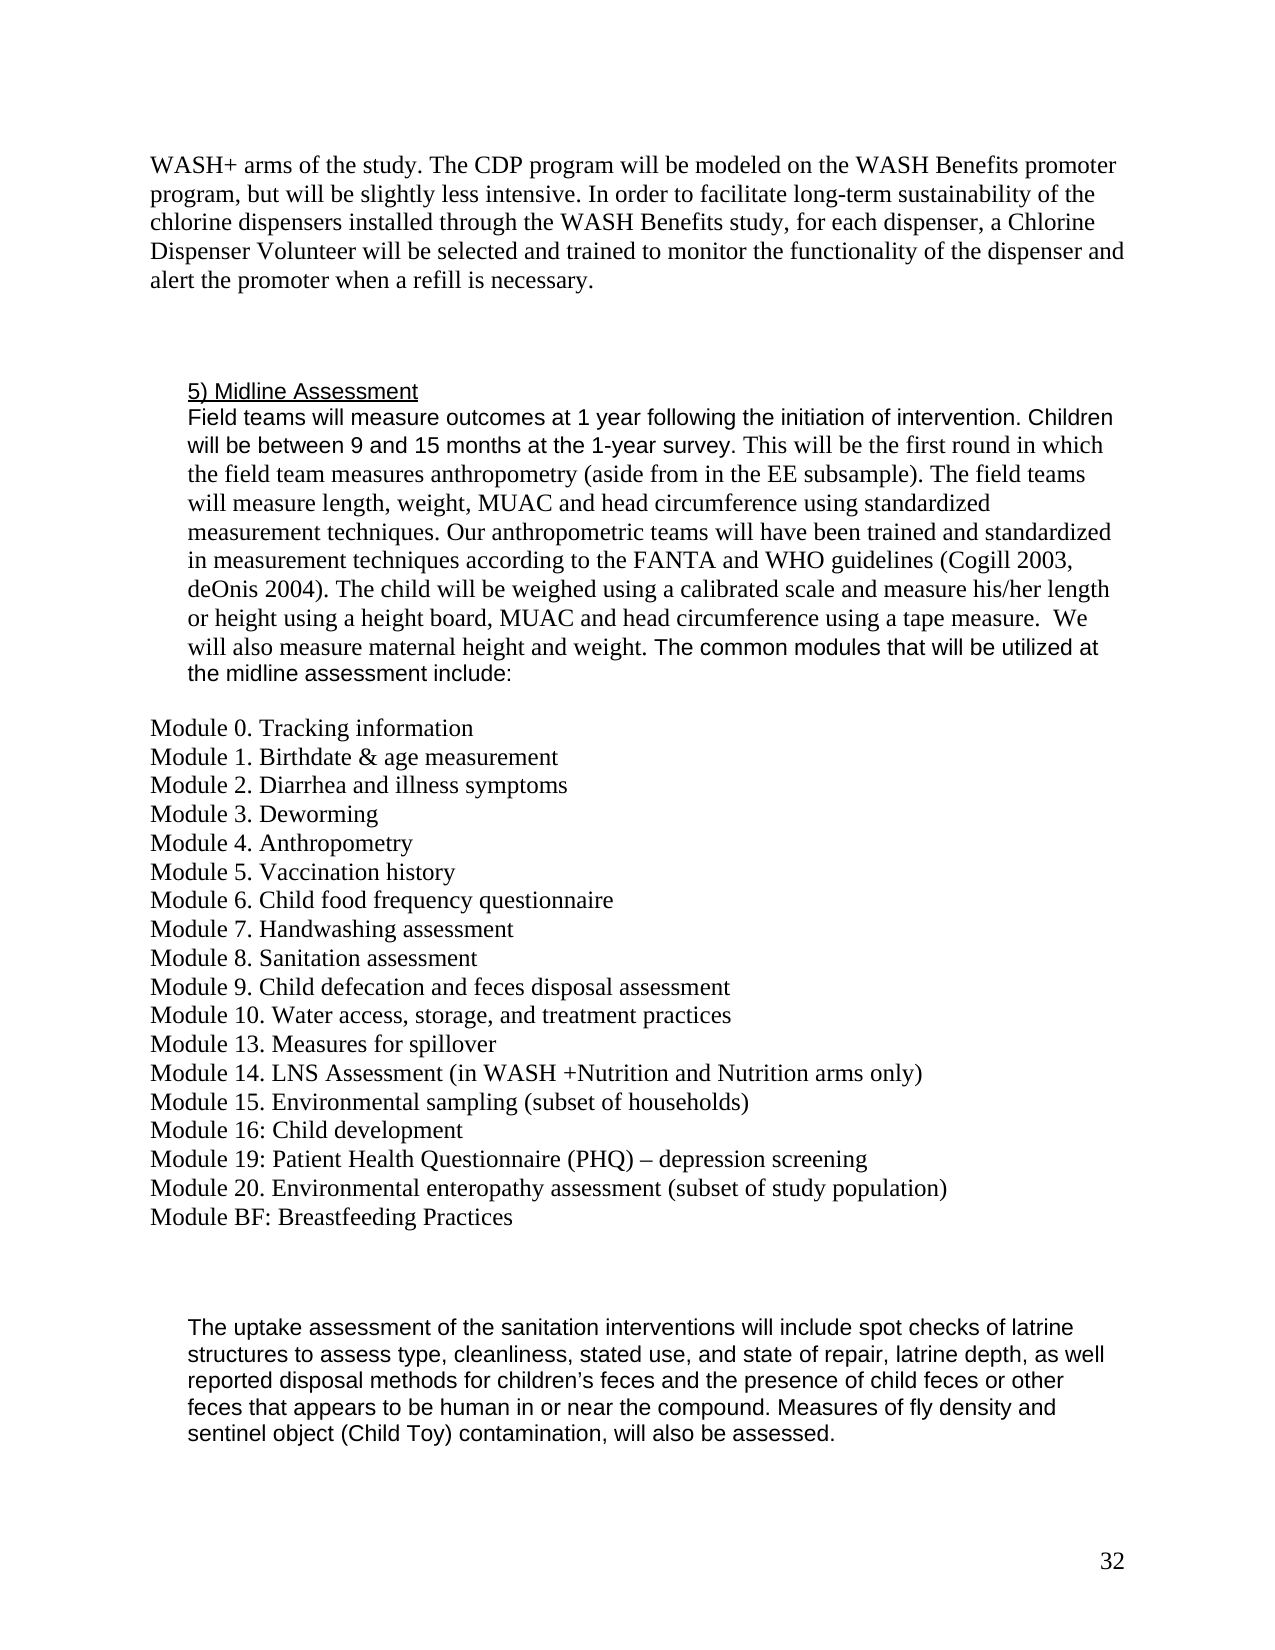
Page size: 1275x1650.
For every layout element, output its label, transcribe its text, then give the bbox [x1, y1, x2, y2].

text Module 3. Deworming [150, 799, 1125, 828]
text Module 2. Diarrhea and illness symptoms [150, 771, 1125, 799]
text Module 4. Anthropometry [150, 828, 1125, 857]
text Module 10. Water access, storage, and treatment practices [150, 1001, 1125, 1029]
text Module 5. Vaccination history [150, 857, 1125, 886]
text Module BF: Breastfeeding Practices [150, 1202, 1125, 1231]
text Module 1. Birthdate & age measurement [150, 742, 1125, 771]
text Module 8. Sanitation assessment [150, 943, 1125, 972]
text Module 6. Child food frequency questionnaire [150, 886, 1125, 914]
text Module 0. Tracking information [150, 713, 1125, 742]
text Module 13. Measures for spillover [150, 1029, 1125, 1058]
text Module 15. Environmental sampling (subset of households) [150, 1087, 1125, 1116]
text 5) Midline Assessment [187, 378, 1125, 404]
text Module 19: Patient Health Questionnaire (PHQ) – depression screening [150, 1144, 1125, 1173]
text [150, 150, 1125, 294]
text Module 20. Environmental enteropathy assessment (subset of study population) [150, 1173, 1125, 1202]
text Module 7. Handwashing assessment [150, 914, 1125, 943]
text Module 9. Child defecation and feces disposal assessment [150, 972, 1125, 1001]
text Module 16: Child development [150, 1116, 1125, 1144]
text The uptake assessment of the sanitation interventions will include spot checks of latrine structures to assess type, cleanliness, stated use, and state of repair, latrine depth, as well reported disposal methods for children’s feces and the presence of child feces or other feces that appears to be human in or near the compound. Measures of fly density and sentinel object (Child Toy) contamination, will also be assessed. [187, 1314, 1125, 1446]
text Module 14. LNS Assessment (in WASH +Nutrition and Nutrition arms only) [150, 1058, 1125, 1087]
text Field teams will measure outcomes at 1 year following the initiation of intervention. Children will be between 9 and 15 months at the 1-year survey. This will be the first round in which the field team measures anthropometry (aside from in the EE subsample). The field teams will measure length, weight, MUAC and head circumference using standardized measurement techniques. Our anthropometric teams will have been trained and standardized in measurement techniques according to the FANTA and WHO guidelines (Cogill 2003, deOnis 2004). The child will be weighed using a calibrated scale and measure his/her length or height using a height board, MUAC and head circumference using a tape measure. We will also measure maternal height and weight. The common modules that will be utilized at the midline assessment include: [187, 404, 1125, 687]
